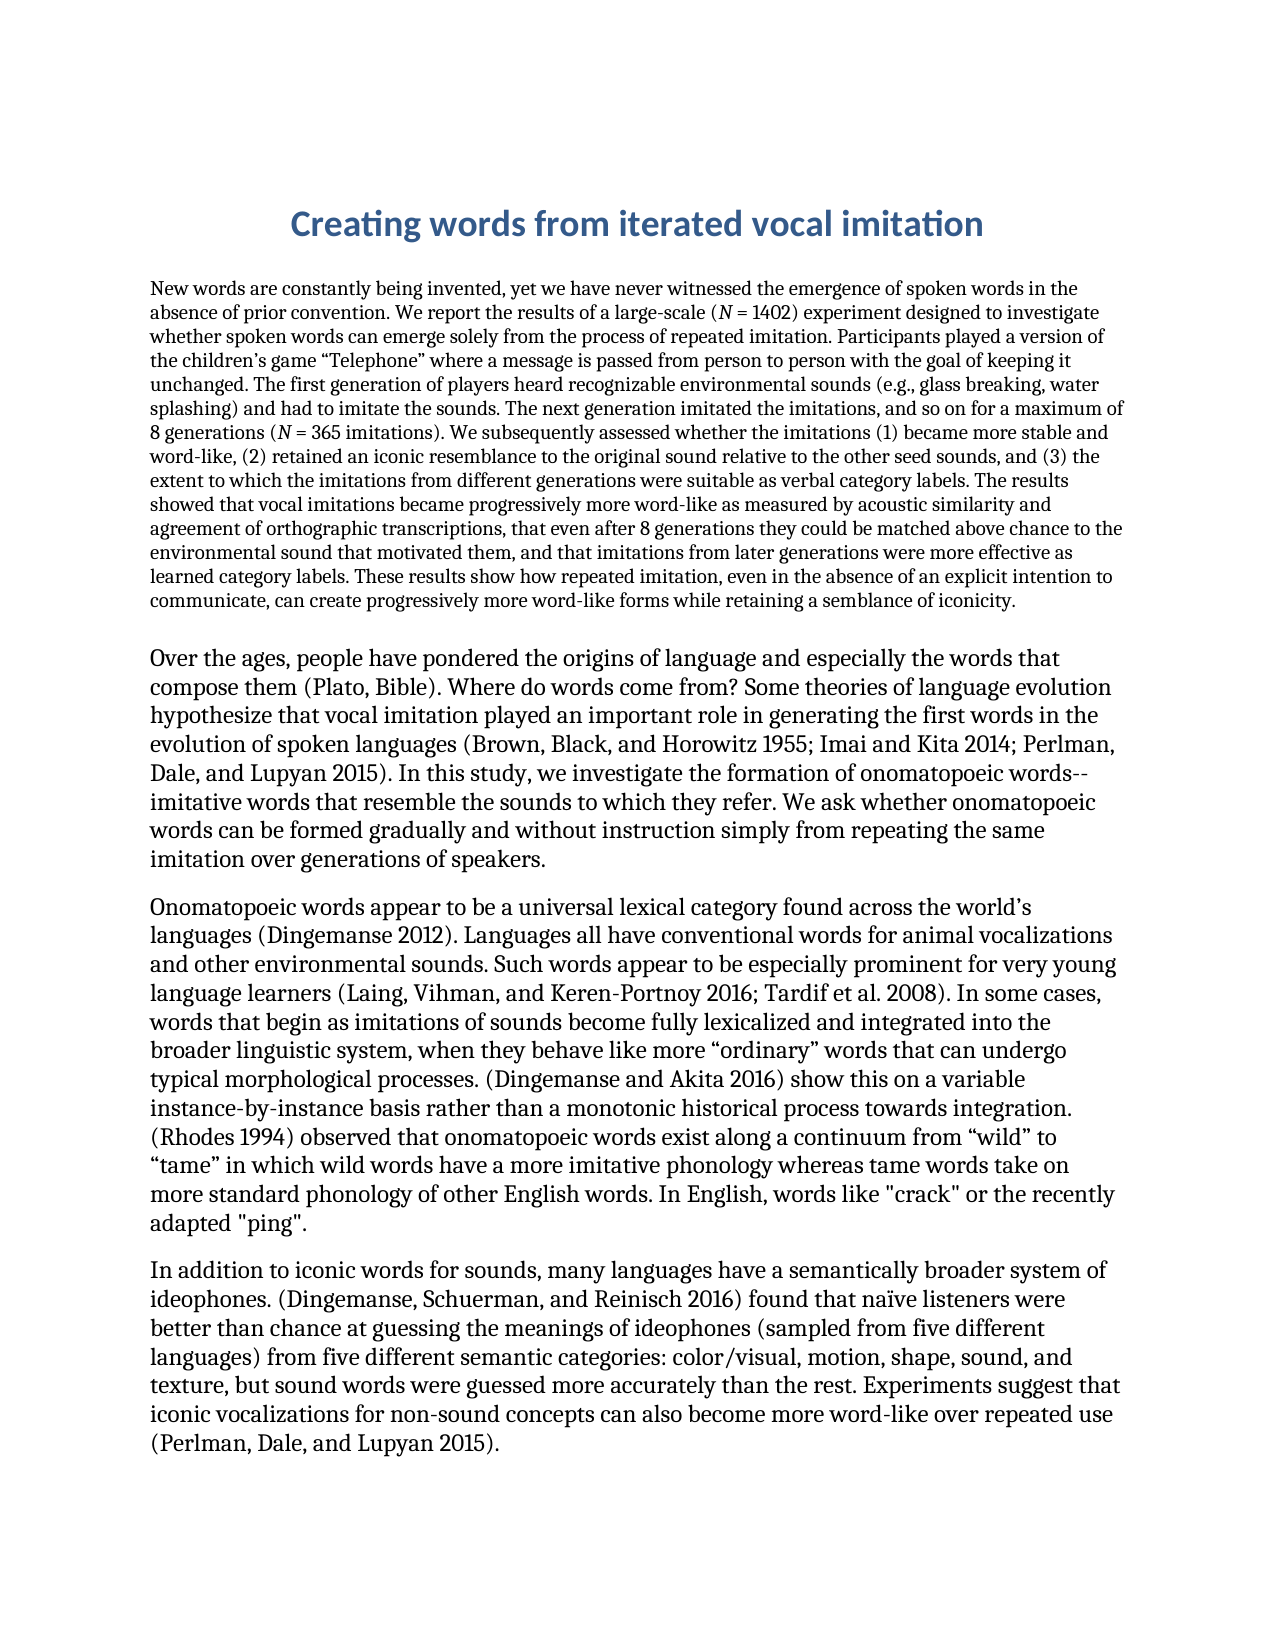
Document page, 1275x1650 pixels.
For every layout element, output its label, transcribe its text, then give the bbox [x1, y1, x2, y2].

text Over the ages, people have pondered the origins of language and especially the words that compose them (Plato, Bible). Where do words come from? Some theories of language evolution hypothesize that vocal imitation played an important role in generating the first words in the evolution of spoken languages (Brown, Black, and Horowitz 1955; Imai and Kita 2014; Perlman, Dale, and Lupyan 2015). In this study, we investigate the formation of onomatopoeic words--imitative words that resemble the sounds to which they refer. We ask whether onomatopoeic words can be formed gradually and without instruction simply from repeating the same imitation over generations of speakers. [150, 644, 1125, 874]
text Onomatopoeic words appear to be a universal lexical category found across the world’s languages (Dingemanse 2012). Languages all have conventional words for animal vocalizations and other environmental sounds. Such words appear to be especially prominent for very young language learners (Laing, Vihman, and Keren-Portnoy 2016; Tardif et al. 2008). In some cases, words that begin as imitations of sounds become fully lexicalized and integrated into the broader linguistic system, when they behave like more “ordinary” words that can undergo typical morphological processes. (Dingemanse and Akita 2016) show this on a variable instance-by-instance basis rather than a monotonic historical process towards integration. (Rhodes 1994) observed that onomatopoeic words exist along a continuum from “wild” to “tame” in which wild words have a more imitative phonology whereas tame words take on more standard phonology of other English words. In English, words like "crack" or the recently adapted "ping". [150, 892, 1125, 1237]
text In addition to iconic words for sounds, many languages have a semantically broader system of ideophones. (Dingemanse, Schuerman, and Reinisch 2016) found that naïve listeners were better than chance at guessing the meanings of ideophones (sampled from five different languages) from five different semantic categories: color/visual, motion, shape, sound, and texture, but sound words were guessed more accurately than the rest. Experiments suggest that iconic vocalizations for non-sound concepts can also become more word-like over repeated use (Perlman, Dale, and Lupyan 2015). [150, 1256, 1125, 1457]
text New words are constantly being invented, yet we have never witnessed the emergence of spoken words in the absence of prior convention. We report the results of a large-scale (N = 1402) experiment designed to investigate whether spoken words can emerge solely from the process of repeated imitation. Participants played a version of the children’s game “Telephone” where a message is passed from person to person with the goal of keeping it unchanged. The first generation of players heard recognizable environmental sounds (e.g., glass breaking, water splashing) and had to imitate the sounds. The next generation imitated the imitations, and so on for a maximum of 8 generations (N = 365 imitations). We subsequently assessed whether the imitations (1) became more stable and word-like, (2) retained an iconic resemblance to the original sound relative to the other seed sounds, and (3) the extent to which the imitations from different generations were suitable as verbal category labels. The results showed that vocal imitations became progressively more word-like as measured by acoustic similarity and agreement of orthographic transcriptions, that even after 8 generations they could be matched above chance to the environmental sound that motivated them, and that imitations from later generations were more effective as learned category labels. These results show how repeated imitation, even in the absence of an explicit intention to communicate, can create progressively more word-like forms while retaining a semblance of iconicity. [150, 277, 1125, 612]
title Creating words from iterated vocal imitation [150, 200, 1125, 246]
